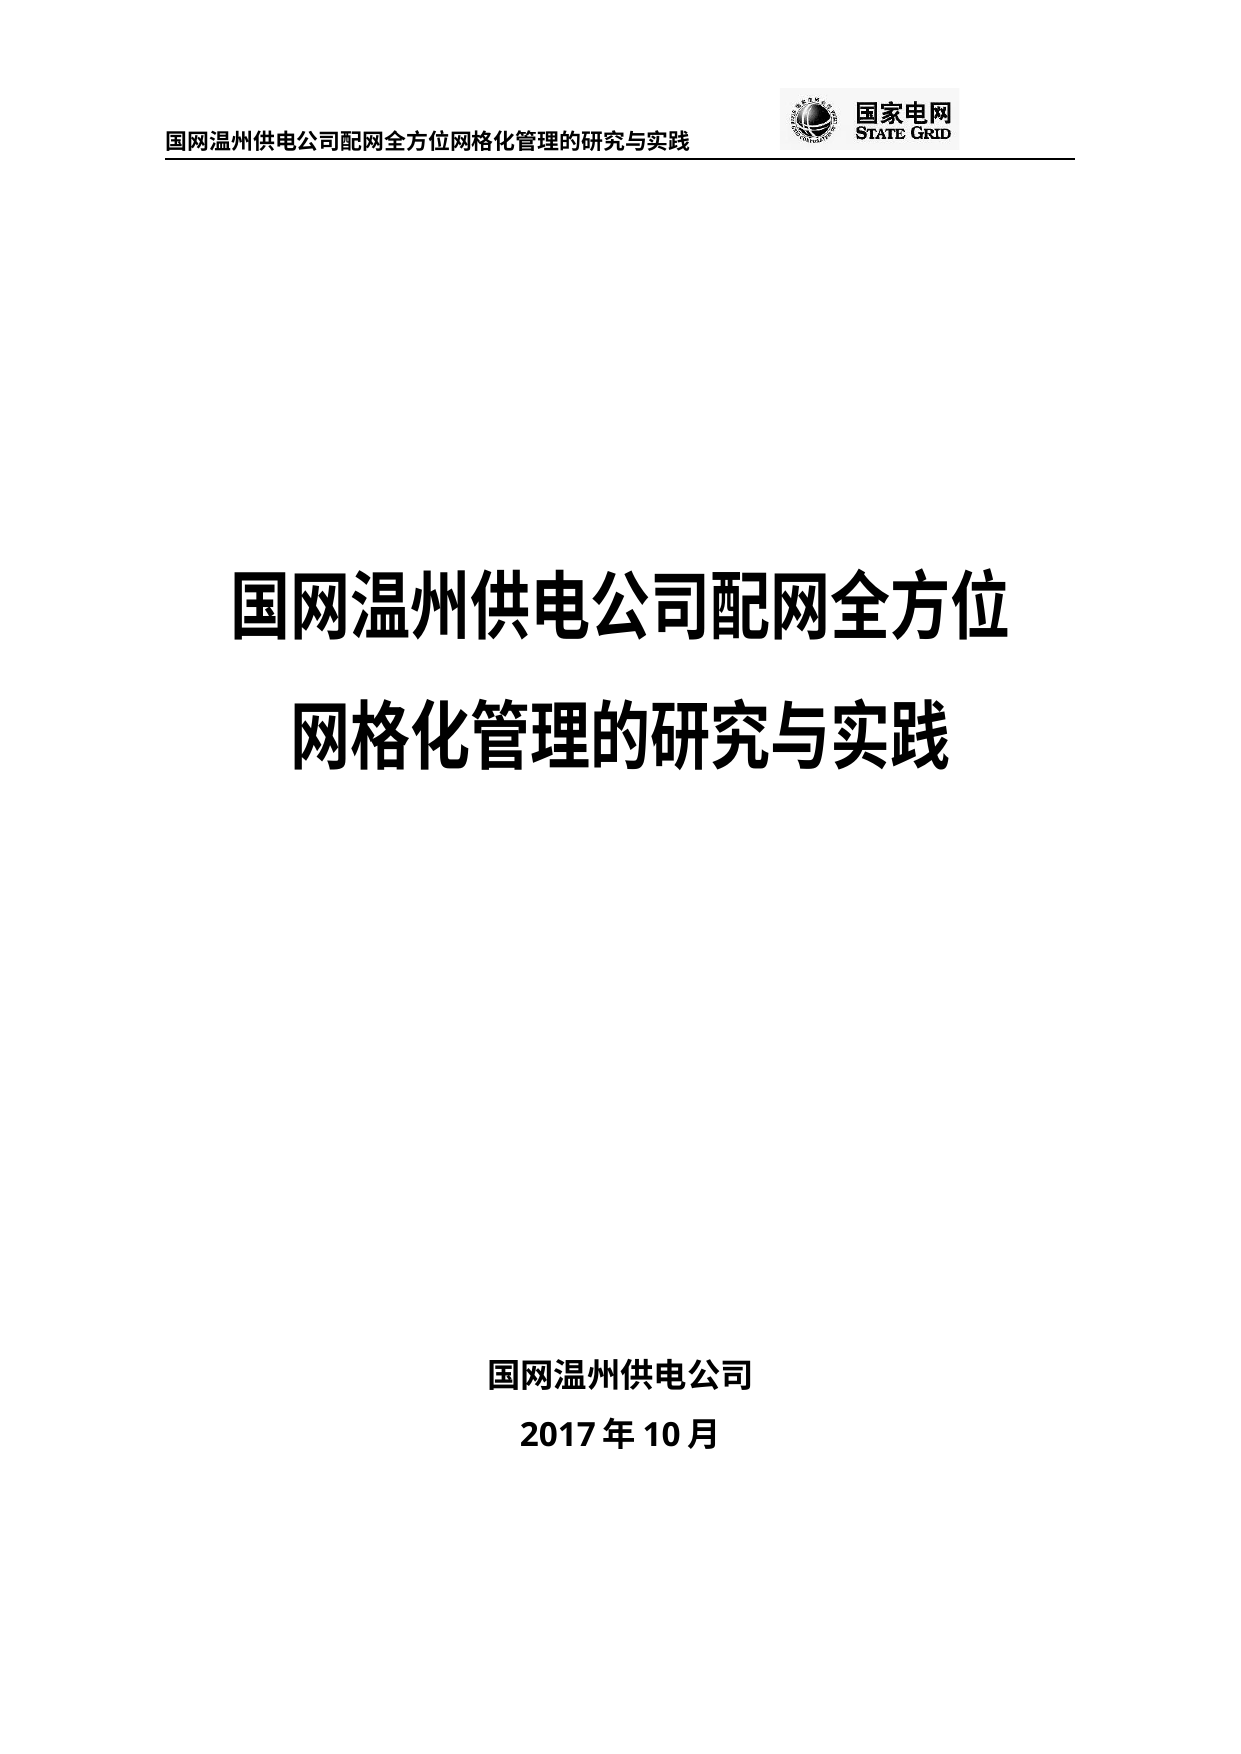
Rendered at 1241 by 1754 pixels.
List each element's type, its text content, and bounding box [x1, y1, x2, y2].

text 国网温州供电公司 [165, 1339, 1075, 1400]
text 网格化管理的研究与实践 [165, 666, 1075, 796]
text 2017年10月 [165, 1400, 1075, 1465]
picture [779, 88, 960, 150]
text 国网温州供电公司配网全方位 [165, 536, 1075, 666]
